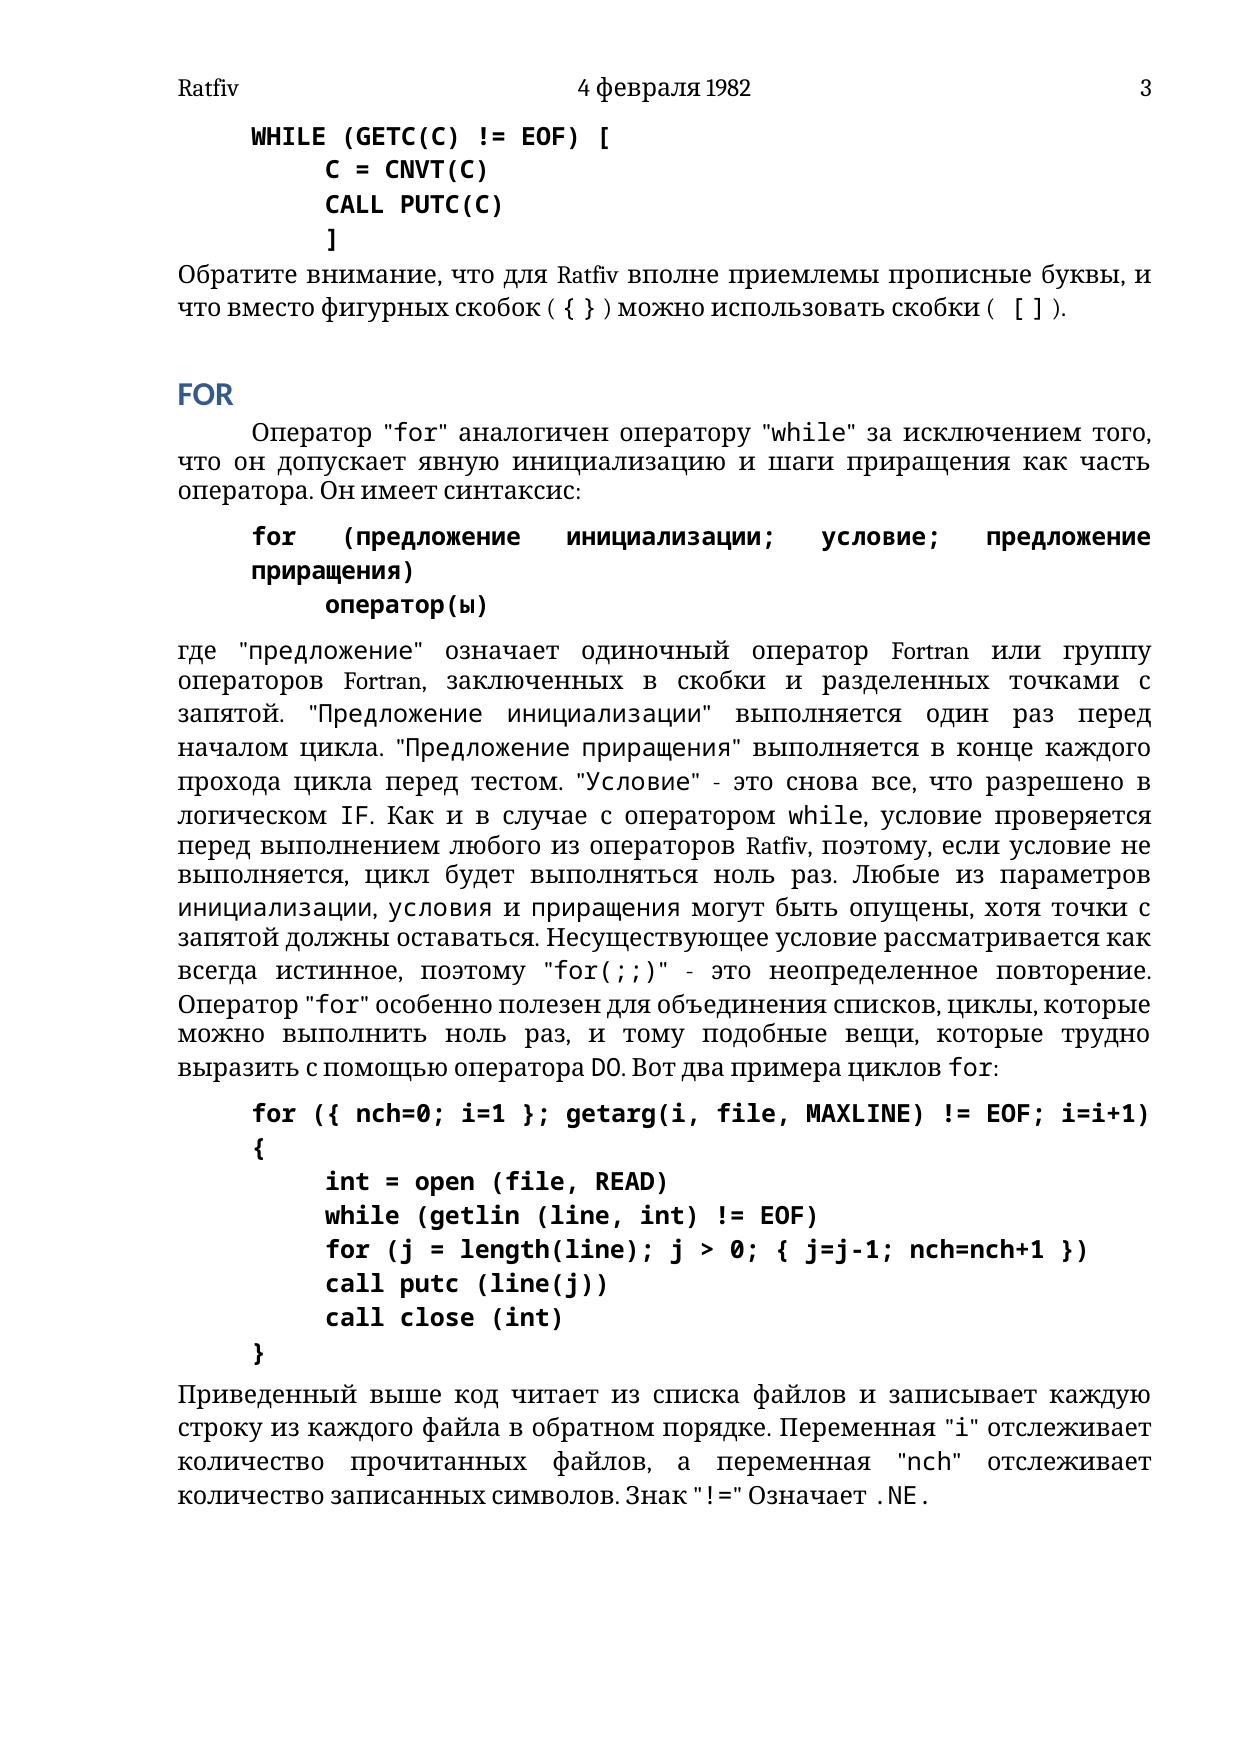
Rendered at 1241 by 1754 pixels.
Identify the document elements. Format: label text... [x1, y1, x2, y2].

text где "предложение" означает одиночный оператор Fortran или группу операторов Fortran, заключенных в скобки и разделенных точками с запятой. "Предложение инициализации" выполняется один раз перед началом цикла. "Предложение приращения" выполняется в конце каждого прохода цикла перед тестом. "Условие" - это снова все, что разрешено в логическом IF. Как и в случае с оператором while, условие проверяется перед выполнением любого из операторов Ratfiv, поэтому, если условие не выполняется, цикл будет выполняться ноль раз. Любые из параметров инициализации, условия и приращения могут быть опущены, хотя точки с запятой должны оставаться. Несуществующее условие рассматривается как всегда истинное, поэтому "for(;;)" - это неопределенное повторение. Оператор "for" особенно полезен для объединения списков, циклы, которые можно выполнить ноль раз, и тому подобные вещи, которые трудно выразить с помощью оператора DO. Вот два примера циклов for: [177, 633, 1152, 1083]
subtitle FOR [177, 373, 1152, 414]
text for (j = length(line); j > 0; { j=j-1; nch=nch+1 }) [325, 1232, 1152, 1266]
text оператор(ы) [325, 586, 1152, 620]
text for ({ nch=0; i=1 }; getarg(i, file, MAXLINE) != EOF; i=i+1) [251, 1096, 1152, 1130]
text ] [325, 220, 1152, 254]
text call putc (line(j)) [325, 1266, 1152, 1300]
text CALL PUTC(C) [325, 186, 1152, 220]
text Оператор "for" аналогичен оператору "while" за исключением того, что он допускает явную инициализацию и шаги приращения как часть оператора. Он имеет синтаксис: [177, 414, 1152, 506]
text { [251, 1130, 1152, 1164]
text Приведенный выше код читает из списка файлов и записывает каждую строку из каждого файла в обратном порядке. Переменная "i" отслеживает количество прочитанных файлов, а переменная "nch" отслеживает количество записанных символов. Знак "!=" Означает .NE. [177, 1381, 1152, 1512]
text while (getlin (line, int) != EOF) [325, 1198, 1152, 1232]
text call close (int) [325, 1300, 1152, 1334]
text } [251, 1334, 1152, 1368]
text for (предложение инициализации; условие; предложение приращения) [251, 518, 1152, 586]
text C = CNVT(C) [325, 152, 1152, 186]
text Обратите внимание, что для Ratfiv вполне приемлемы прописные буквы, и что вместо фигурных скобок ( { } ) можно использовать скобки ( [ ] ). [177, 261, 1152, 323]
text int = open (file, READ) [325, 1164, 1152, 1198]
text WHILE (GETC(C) != EOF) [ [251, 118, 1152, 152]
